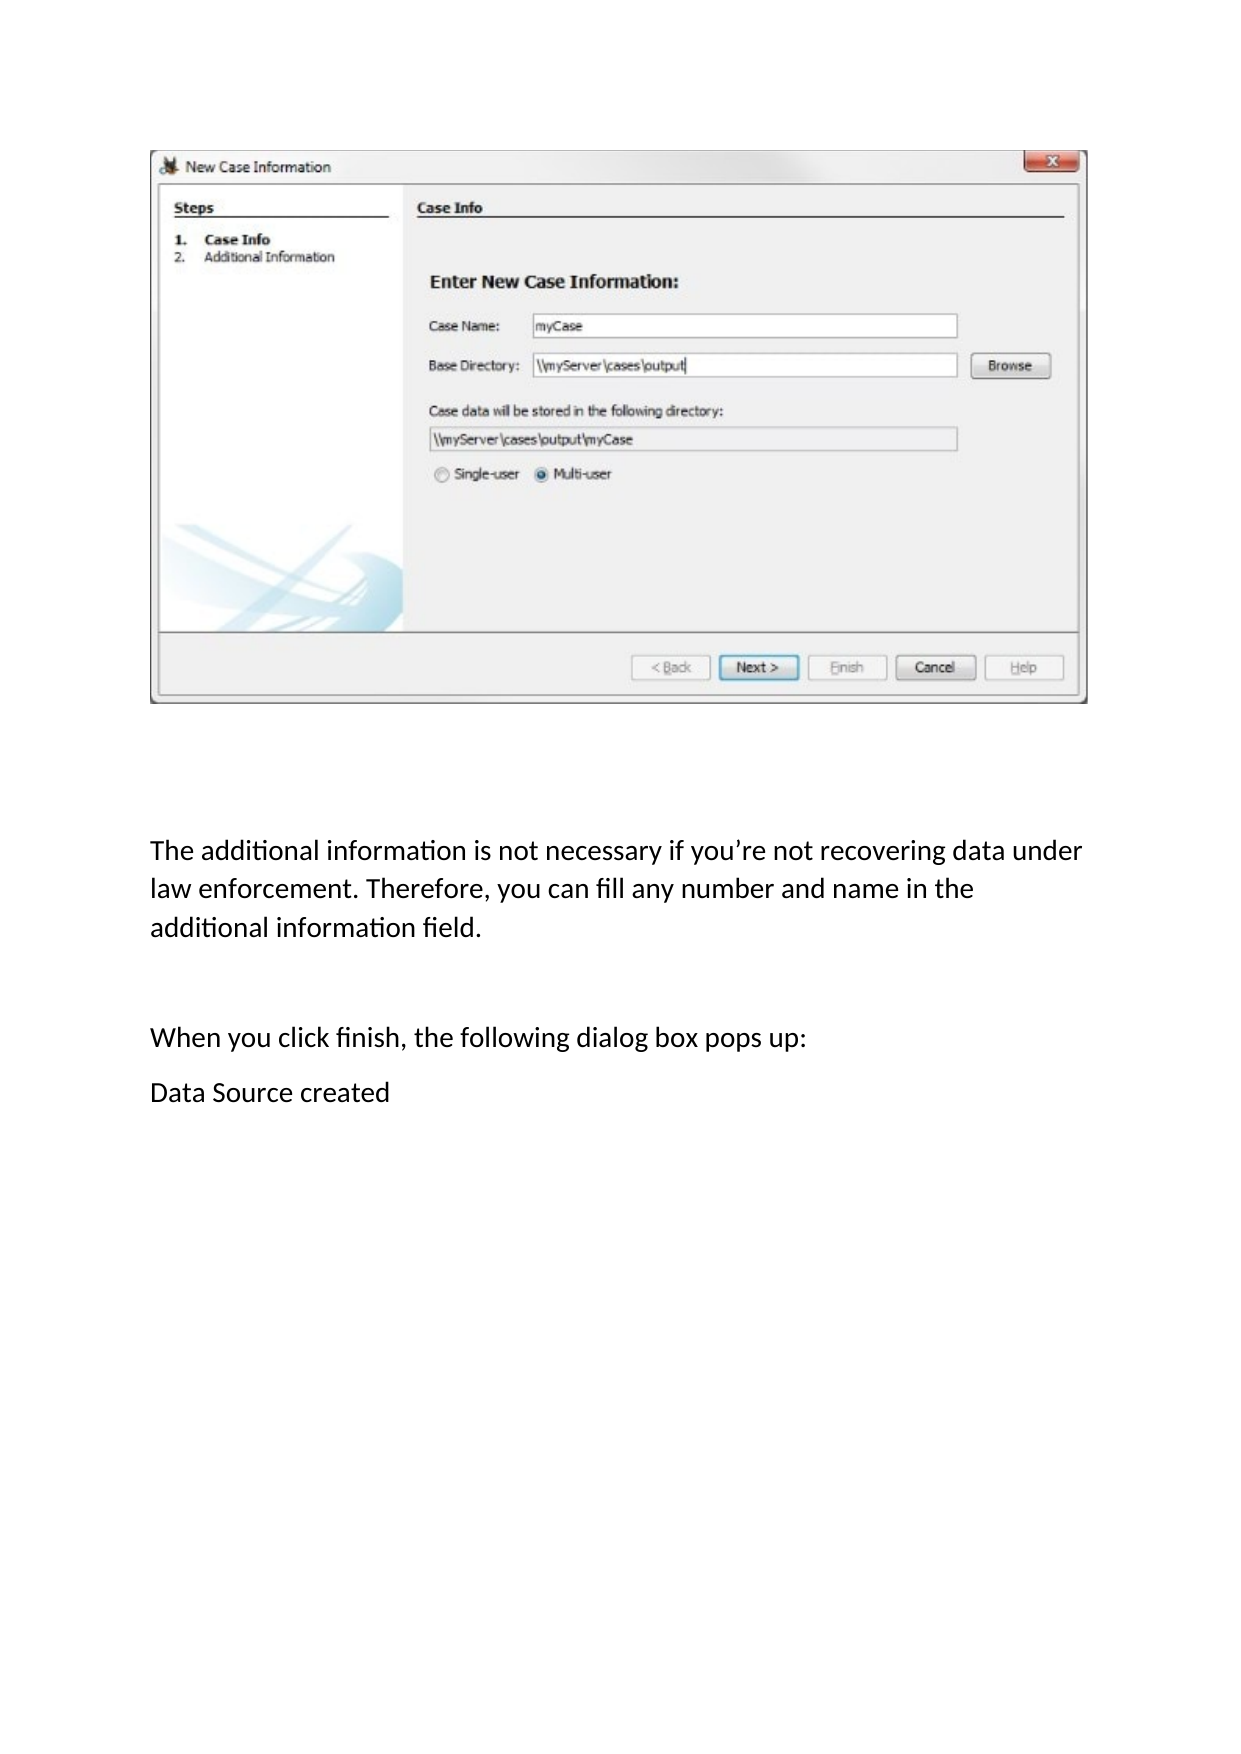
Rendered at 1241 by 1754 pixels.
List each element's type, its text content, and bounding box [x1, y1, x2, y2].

text The additional information is not necessary if you’re not recovering data under law enforcement. Therefore, you can fill any number and name in the additional information field. [150, 832, 1090, 945]
text When you click finish, the following dialog box pops up: [150, 1019, 1090, 1055]
text Data Source created [150, 1074, 1090, 1110]
picture [150, 150, 1088, 704]
